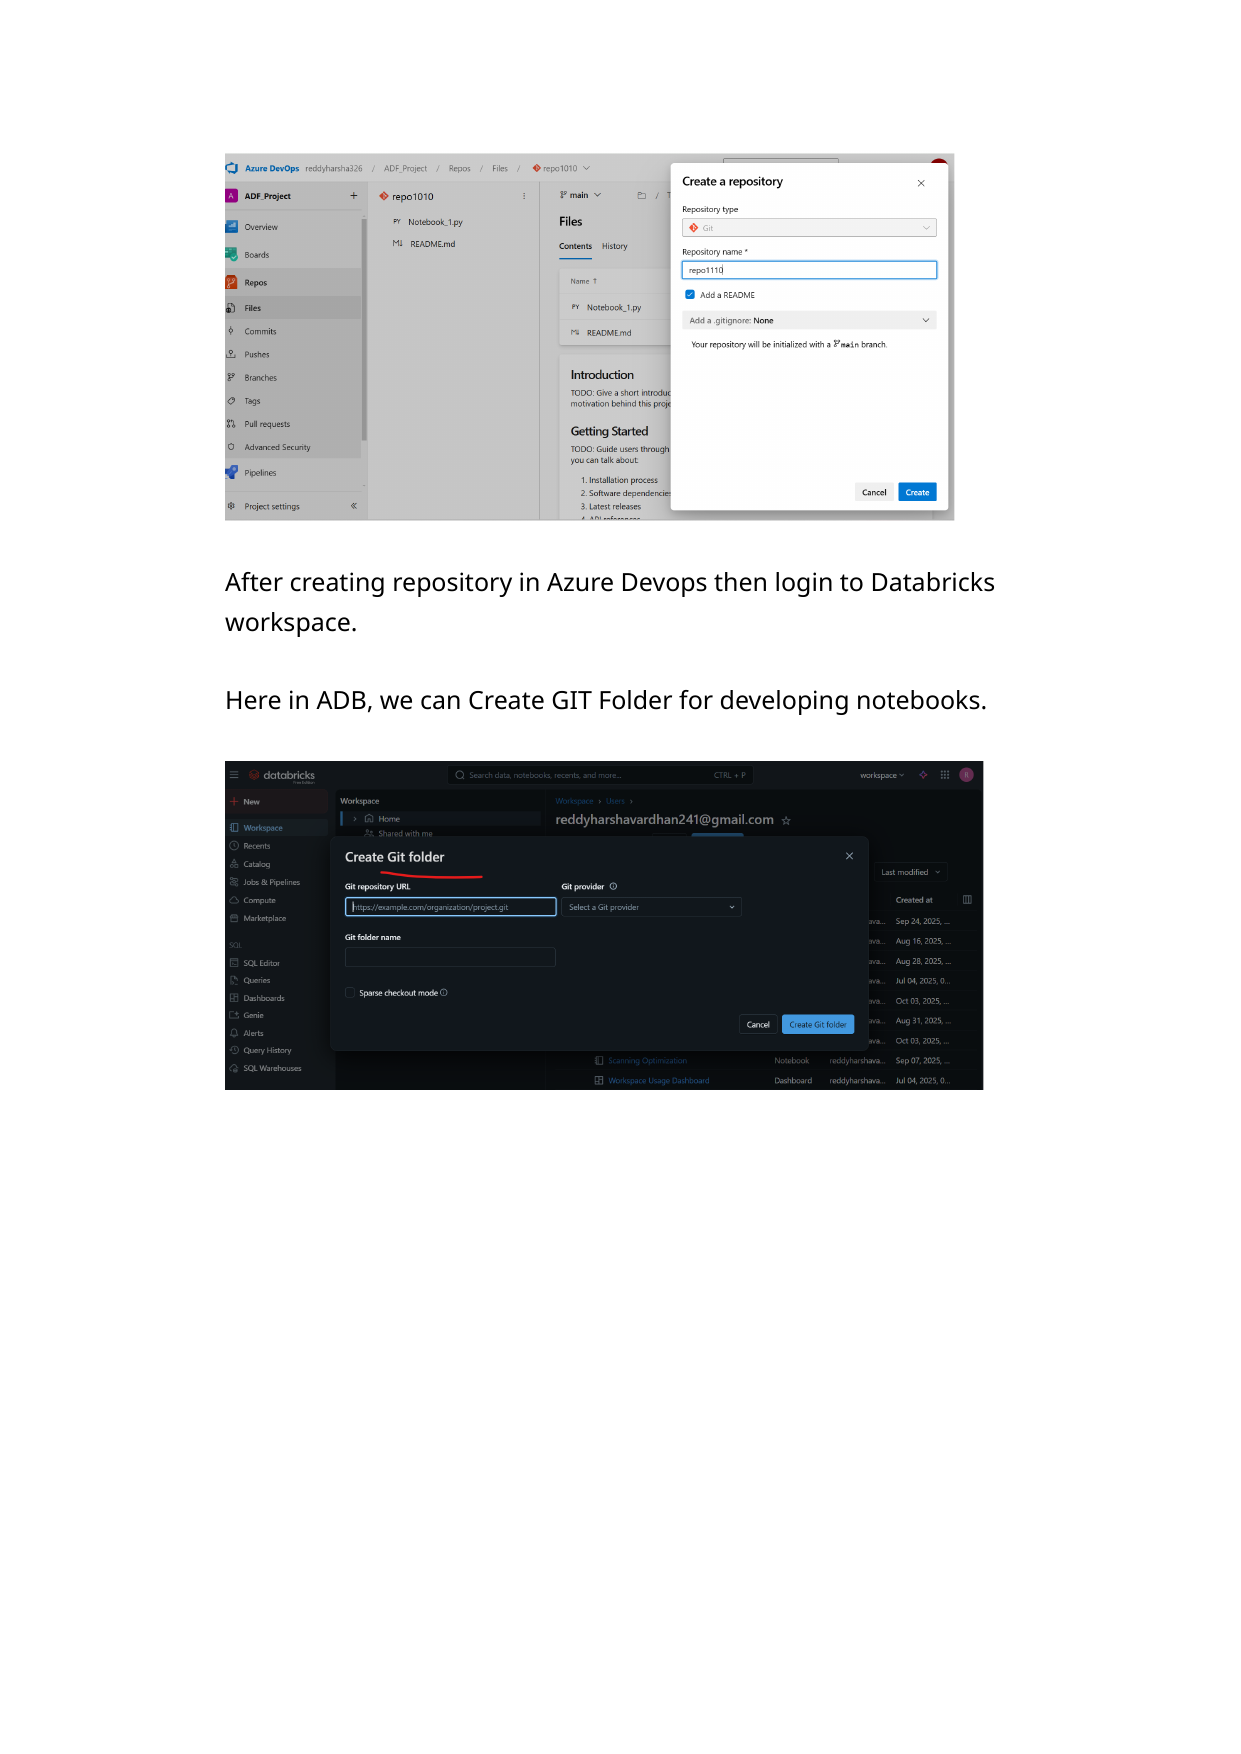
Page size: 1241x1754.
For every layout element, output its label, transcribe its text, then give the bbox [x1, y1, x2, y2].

picture [225, 150, 955, 521]
picture [225, 761, 984, 1090]
list Here in ADB, we can Create GIT Folder for developing notebooks. [225, 683, 1090, 717]
list After creating repository in Azure Devops then login to Databricks workspace. [225, 565, 1090, 638]
